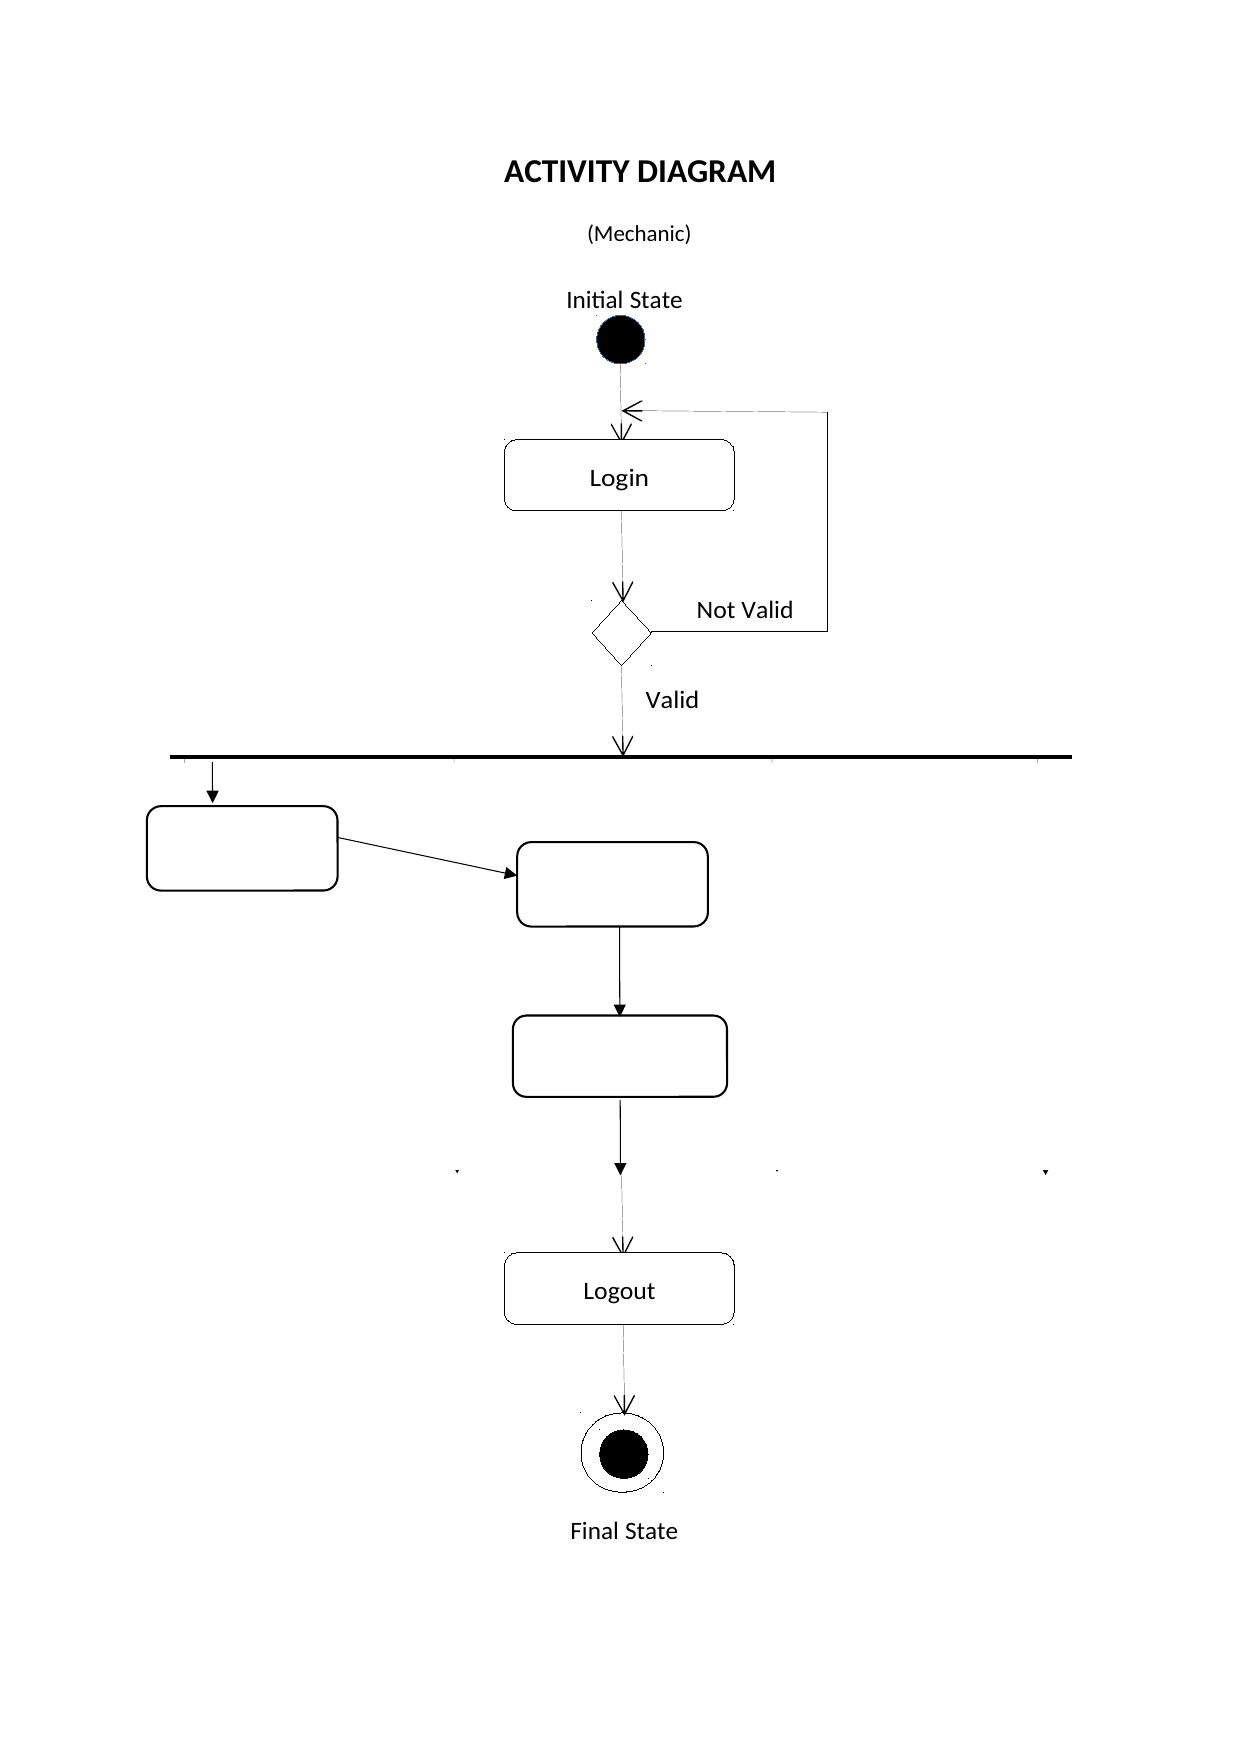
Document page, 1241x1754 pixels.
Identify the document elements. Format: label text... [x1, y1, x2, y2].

text (Student) [151, 194, 1090, 235]
text ACTIVITY DIAGRAM [150, 150, 1090, 191]
